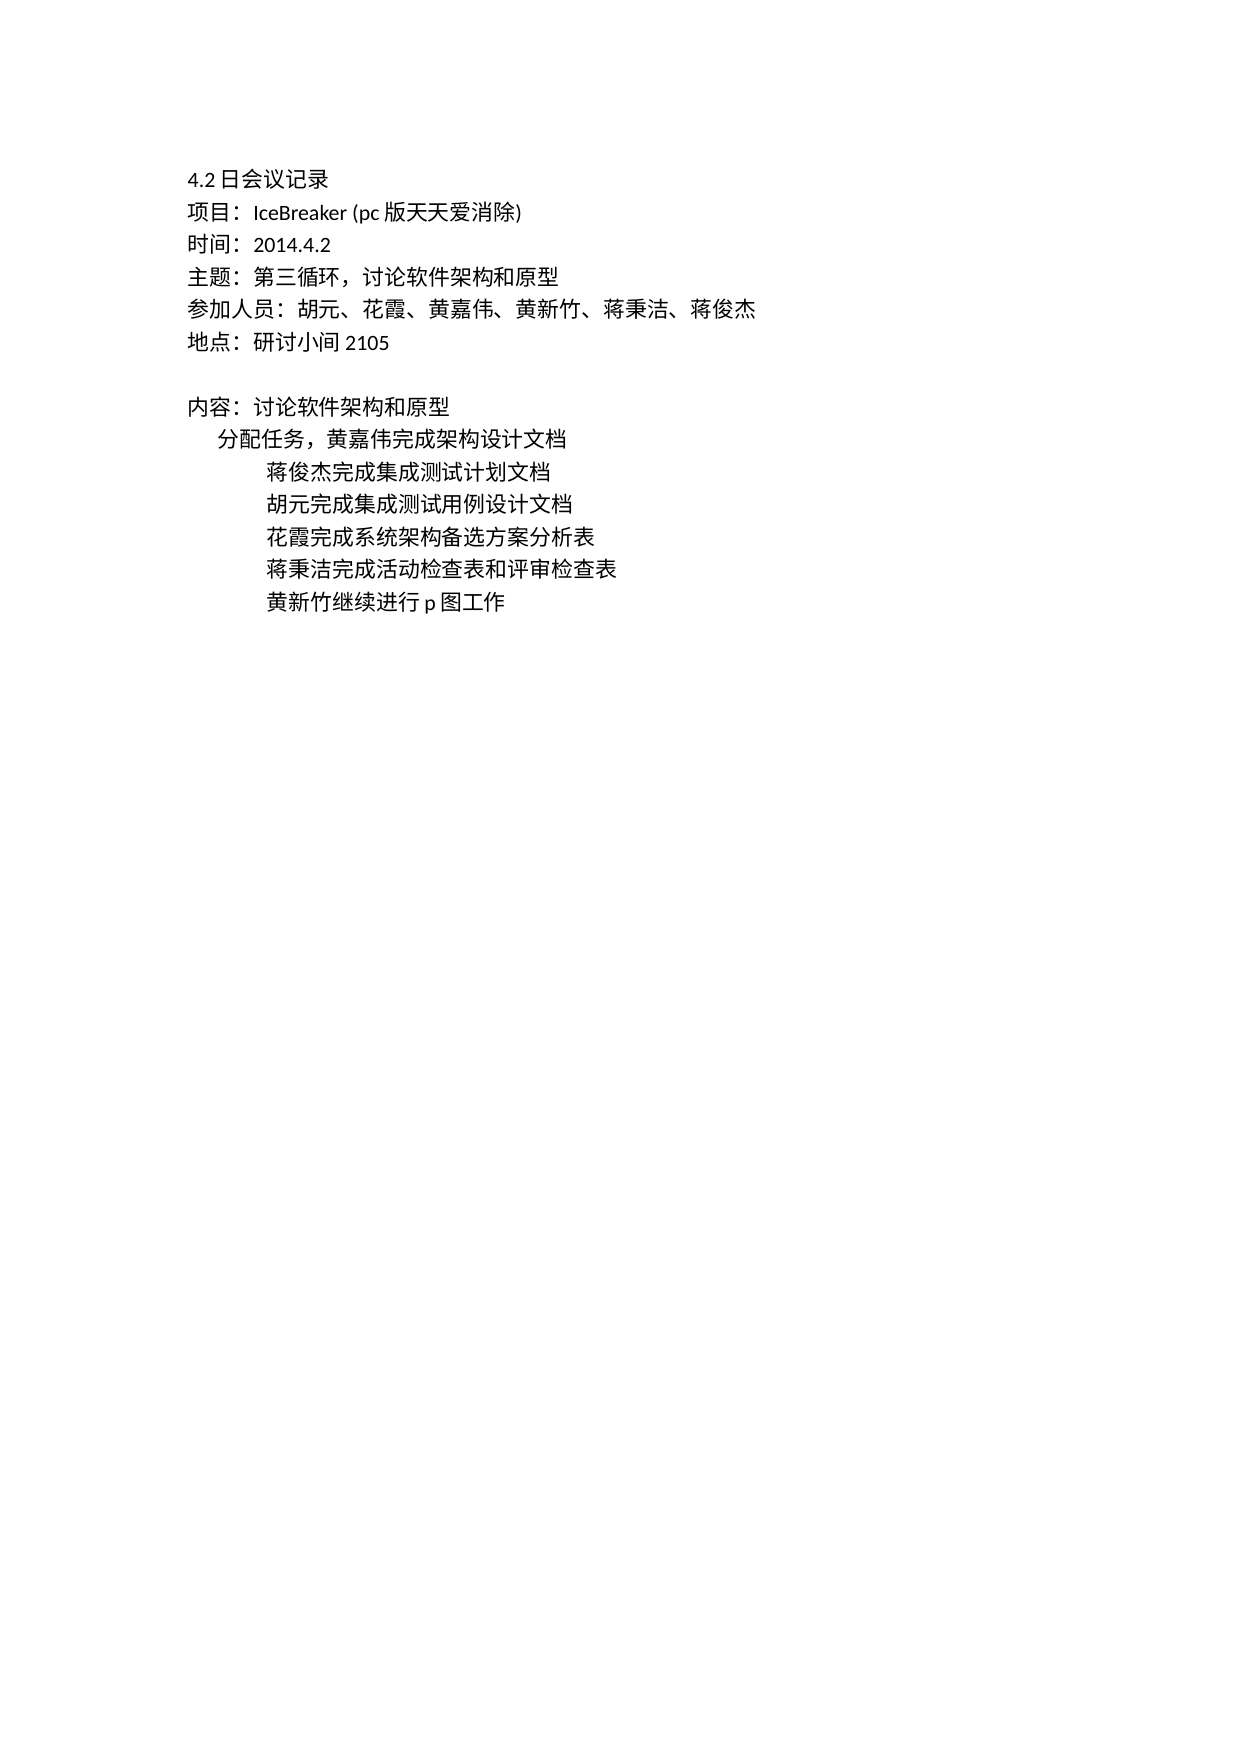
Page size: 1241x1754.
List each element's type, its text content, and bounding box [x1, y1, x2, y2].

text 黄新竹继续进行p图工作 [187, 584, 1053, 617]
text 主题：第三循环，讨论软件架构和原型 [187, 259, 1053, 292]
text 蒋俊杰完成集成测试计划文档 [187, 454, 1053, 487]
text 4.2日会议记录 [187, 162, 1053, 194]
text 内容：讨论软件架构和原型 [187, 389, 1053, 422]
text 花霞完成系统架构备选方案分析表 [187, 519, 1053, 552]
text 地点：研讨小间2105 [187, 324, 1053, 357]
text 蒋秉洁完成活动检查表和评审检查表 [187, 552, 1053, 584]
text 胡元完成集成测试用例设计文档 [187, 487, 1053, 519]
text 项目：IceBreaker (pc版天天爱消除) [187, 194, 1053, 227]
text 时间：2014.4.2 [187, 227, 1053, 259]
text 分配任务，黄嘉伟完成架构设计文档 [187, 422, 1053, 454]
text 参加人员：胡元、花霞、黄嘉伟、黄新竹、蒋秉洁、蒋俊杰 [187, 292, 1053, 324]
